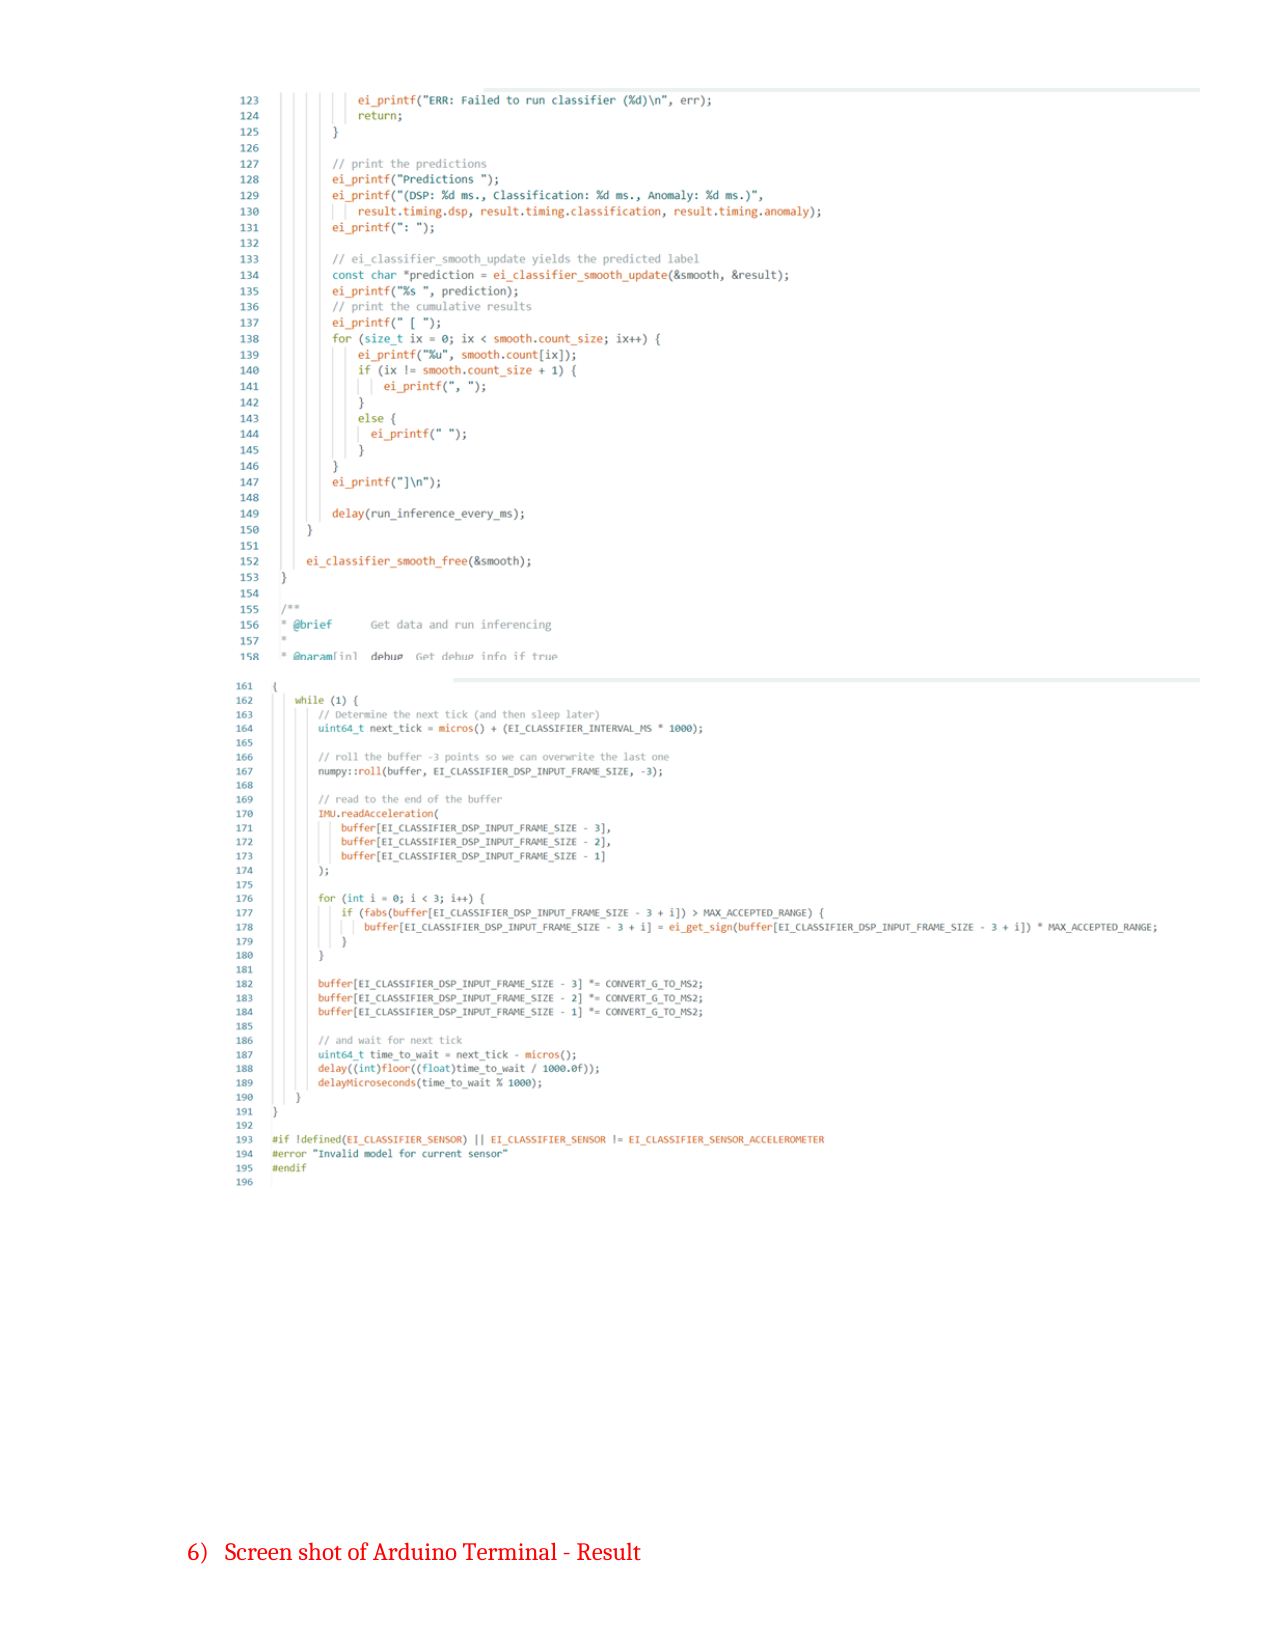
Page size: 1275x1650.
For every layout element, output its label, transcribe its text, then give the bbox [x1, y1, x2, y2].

picture [225, 678, 1200, 1187]
picture [225, 88, 1200, 660]
list Screen shot of Arduino Terminal - Result [187, 1538, 1125, 1567]
